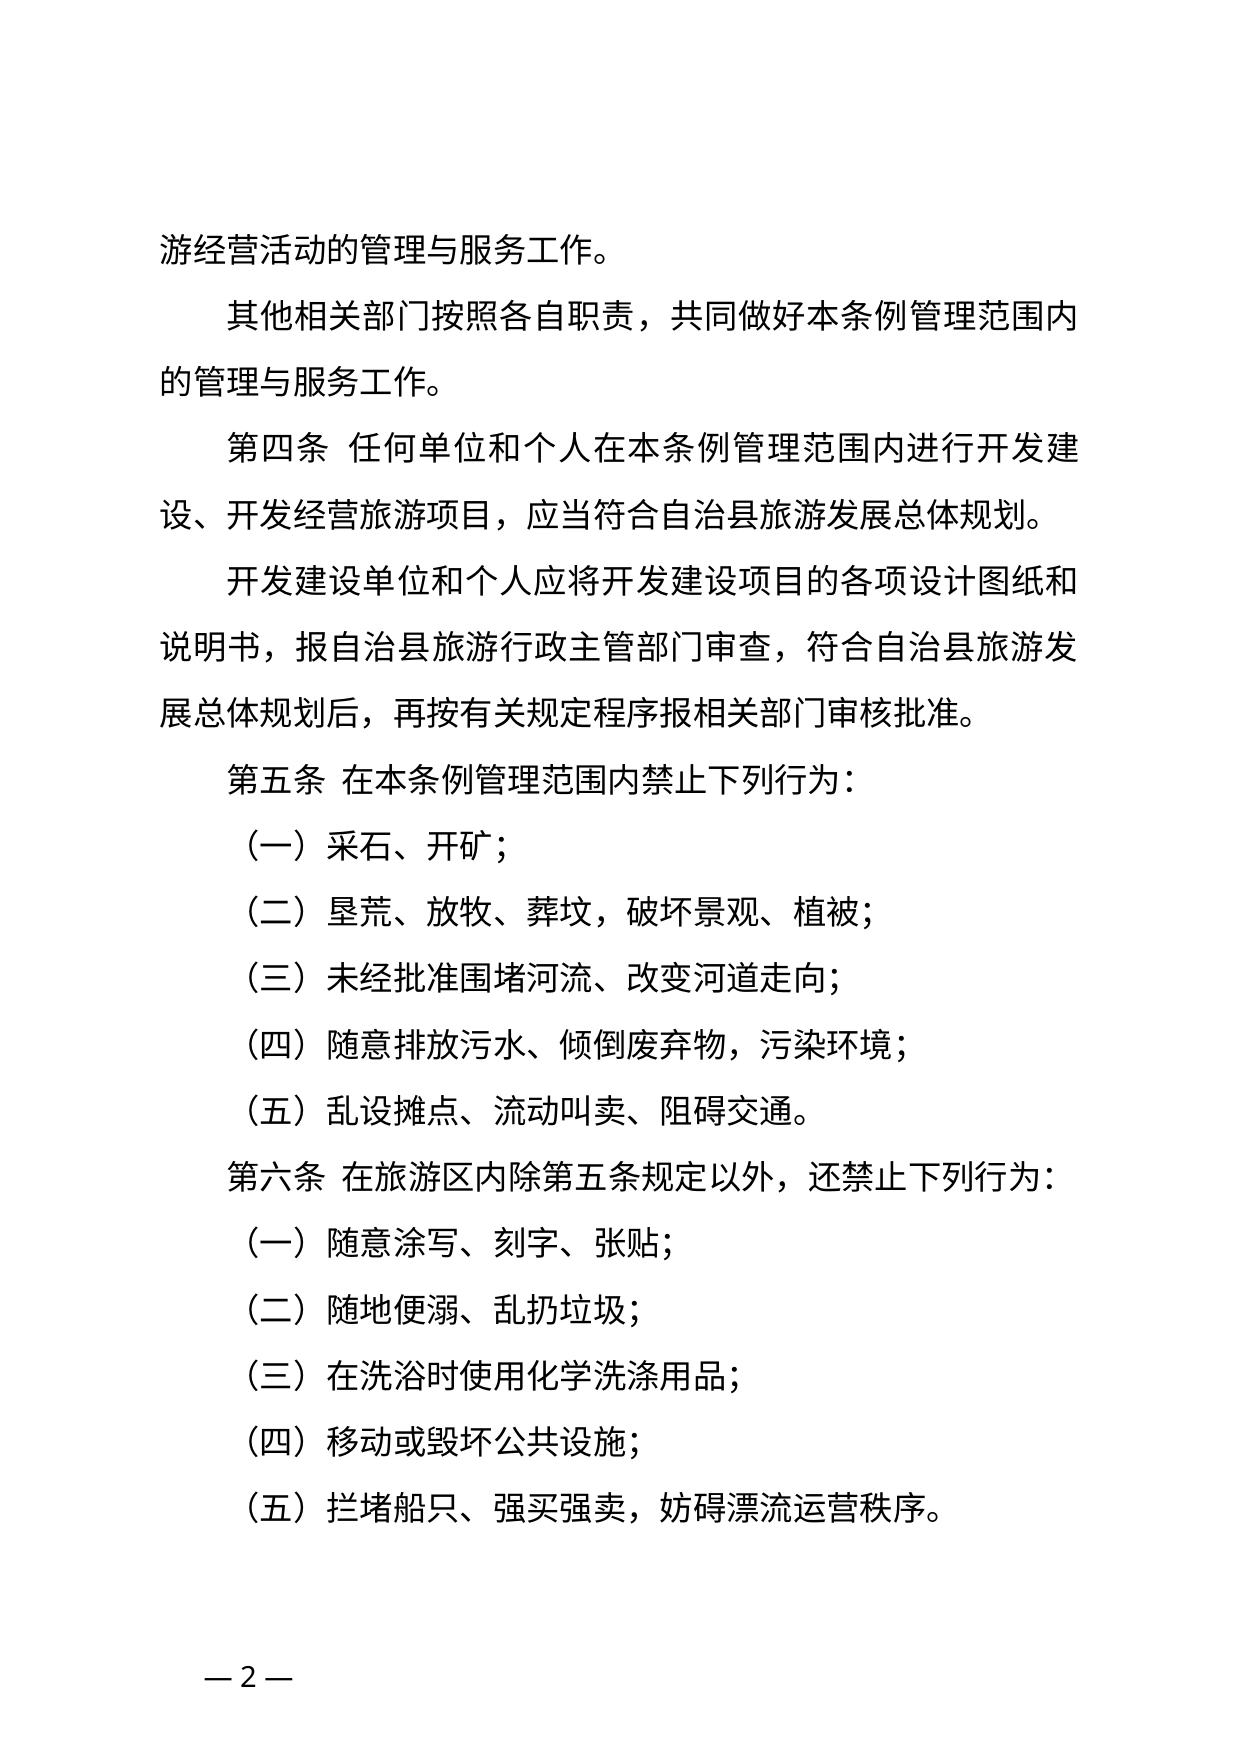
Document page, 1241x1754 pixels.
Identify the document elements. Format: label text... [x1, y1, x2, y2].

text （三）在洗浴时使用化学洗涤用品； [159, 1341, 1081, 1407]
text （五）乱设摊点、流动叫卖、阻碍交通。 [159, 1076, 1081, 1142]
text （二）垦荒、放牧、葬坟，破坏景观、植被； [159, 877, 1081, 943]
text 其他相关部门按照各自职责，共同做好本条例管理范围内的管理与服务工作。 [159, 281, 1081, 413]
text （四）移动或毁坏公共设施； [159, 1407, 1081, 1473]
text （三）未经批准围堵河流、改变河道走向； [159, 943, 1081, 1009]
text 第六条 在旅游区内除第五条规定以外，还禁止下列行为： [159, 1142, 1081, 1208]
text 第五条 在本条例管理范围内禁止下列行为： [159, 744, 1081, 811]
text （五）拦堵船只、强买强卖，妨碍漂流运营秩序。 [159, 1473, 1081, 1539]
text 开发建设单位和个人应将开发建设项目的各项设计图纸和说明书，报自治县旅游行政主管部门审查，符合自治县旅游发展总体规划后，再按有关规定程序报相关部门审核批准。 [159, 546, 1081, 744]
text （一）采石、开矿； [159, 811, 1081, 877]
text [159, 214, 1081, 281]
text （一）随意涂写、刻字、张贴； [159, 1208, 1081, 1274]
text 第四条 任何单位和个人在本条例管理范围内进行开发建设、开发经营旅游项目，应当符合自治县旅游发展总体规划。 [159, 413, 1081, 546]
text （四）随意排放污水、倾倒废弃物，污染环境； [159, 1009, 1081, 1076]
text （二）随地便溺、乱扔垃圾； [159, 1274, 1081, 1341]
